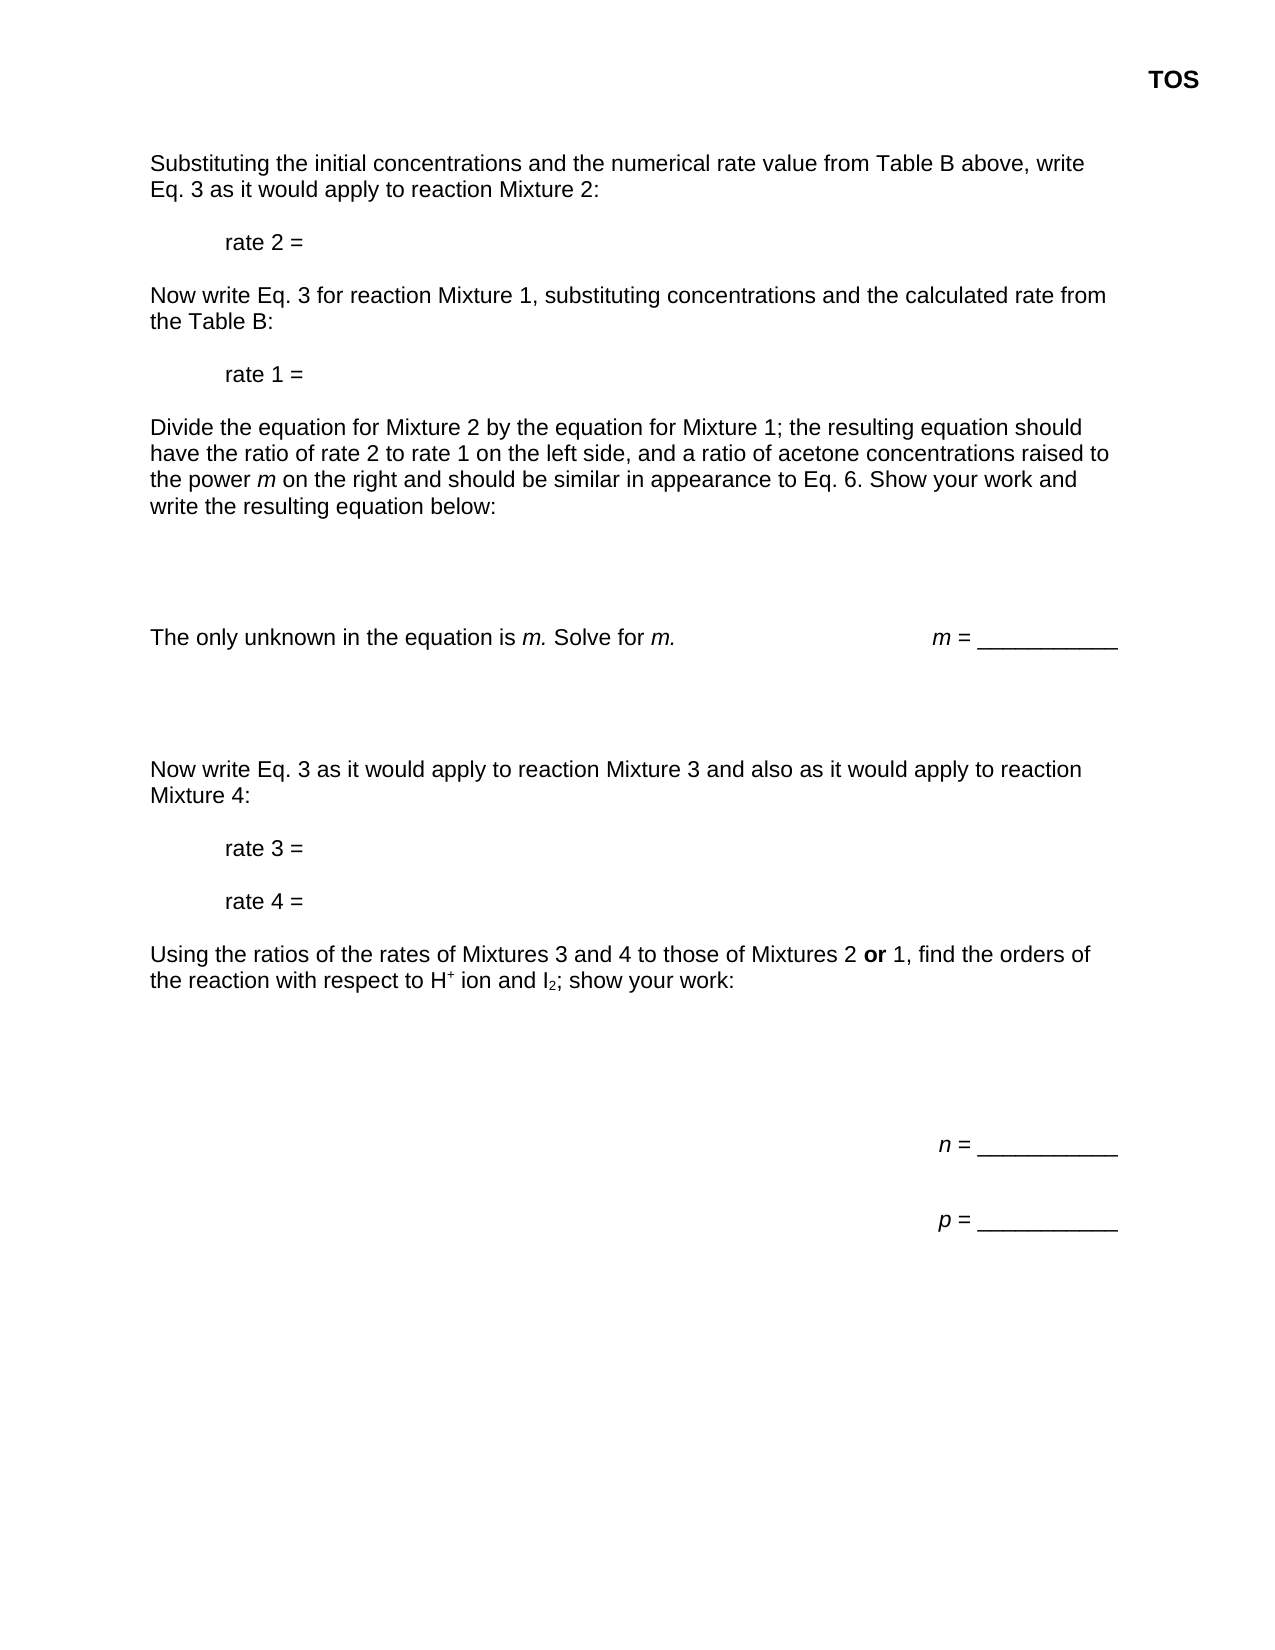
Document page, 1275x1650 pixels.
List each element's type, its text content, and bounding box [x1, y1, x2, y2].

text The only unknown in the equation is m. Solve for m. m = ___________ [150, 624, 1125, 651]
text rate 4 = [150, 888, 1125, 914]
text Substituting the initial concentrations and the numerical rate value from Table B above, write Eq. 3 as it would apply to reaction Mixture 2: [150, 150, 1125, 203]
text Divide the equation for Mixture 2 by the equation for Mixture 1; the resulting equation should have the ratio of rate 2 to rate 1 on the left side, and a ratio of acetone concentrations raised to the power m on the right and should be similar in appearance to Eq. 6. Show your work and write the resulting equation below: [150, 413, 1125, 519]
text p = ___________ [150, 1207, 1125, 1232]
text n = ___________ [150, 1132, 1125, 1157]
text Using the ratios of the rates of Mixtures 3 and 4 to those of Mixtures 2 or 1, find the orders of the reaction with respect to H+ ion and I2; show your work: [150, 941, 1125, 993]
text rate 2 = [150, 229, 1125, 255]
text rate 3 = [150, 835, 1125, 862]
text Now write Eq. 3 for reaction Mixture 1, substituting concentrations and the calculated rate from the Table B: [150, 282, 1125, 334]
text rate 1 = [150, 361, 1125, 387]
text Now write Eq. 3 as it would apply to reaction Mixture 3 and also as it would apply to reaction Mixture 4: [150, 756, 1125, 809]
